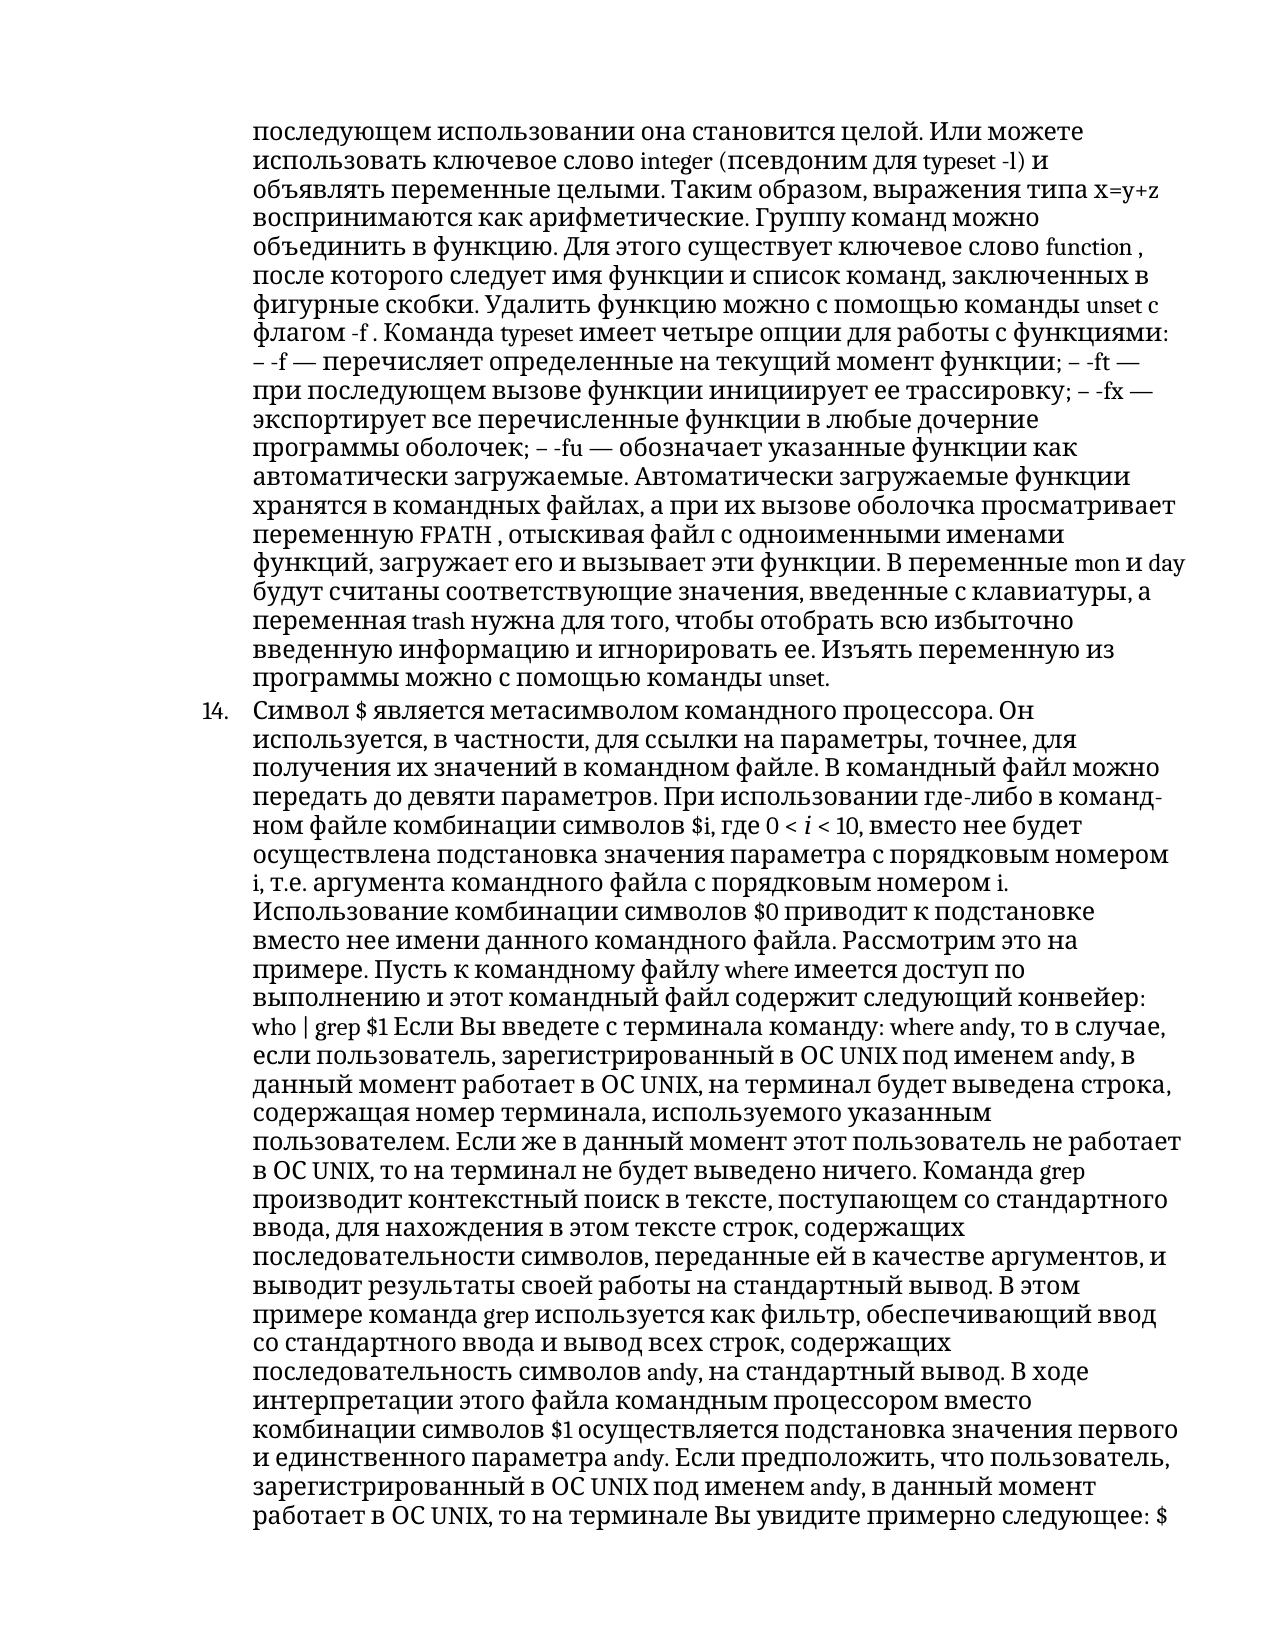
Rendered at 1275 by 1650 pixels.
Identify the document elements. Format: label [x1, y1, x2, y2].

list [202, 118, 1186, 693]
list [202, 697, 1186, 1531]
